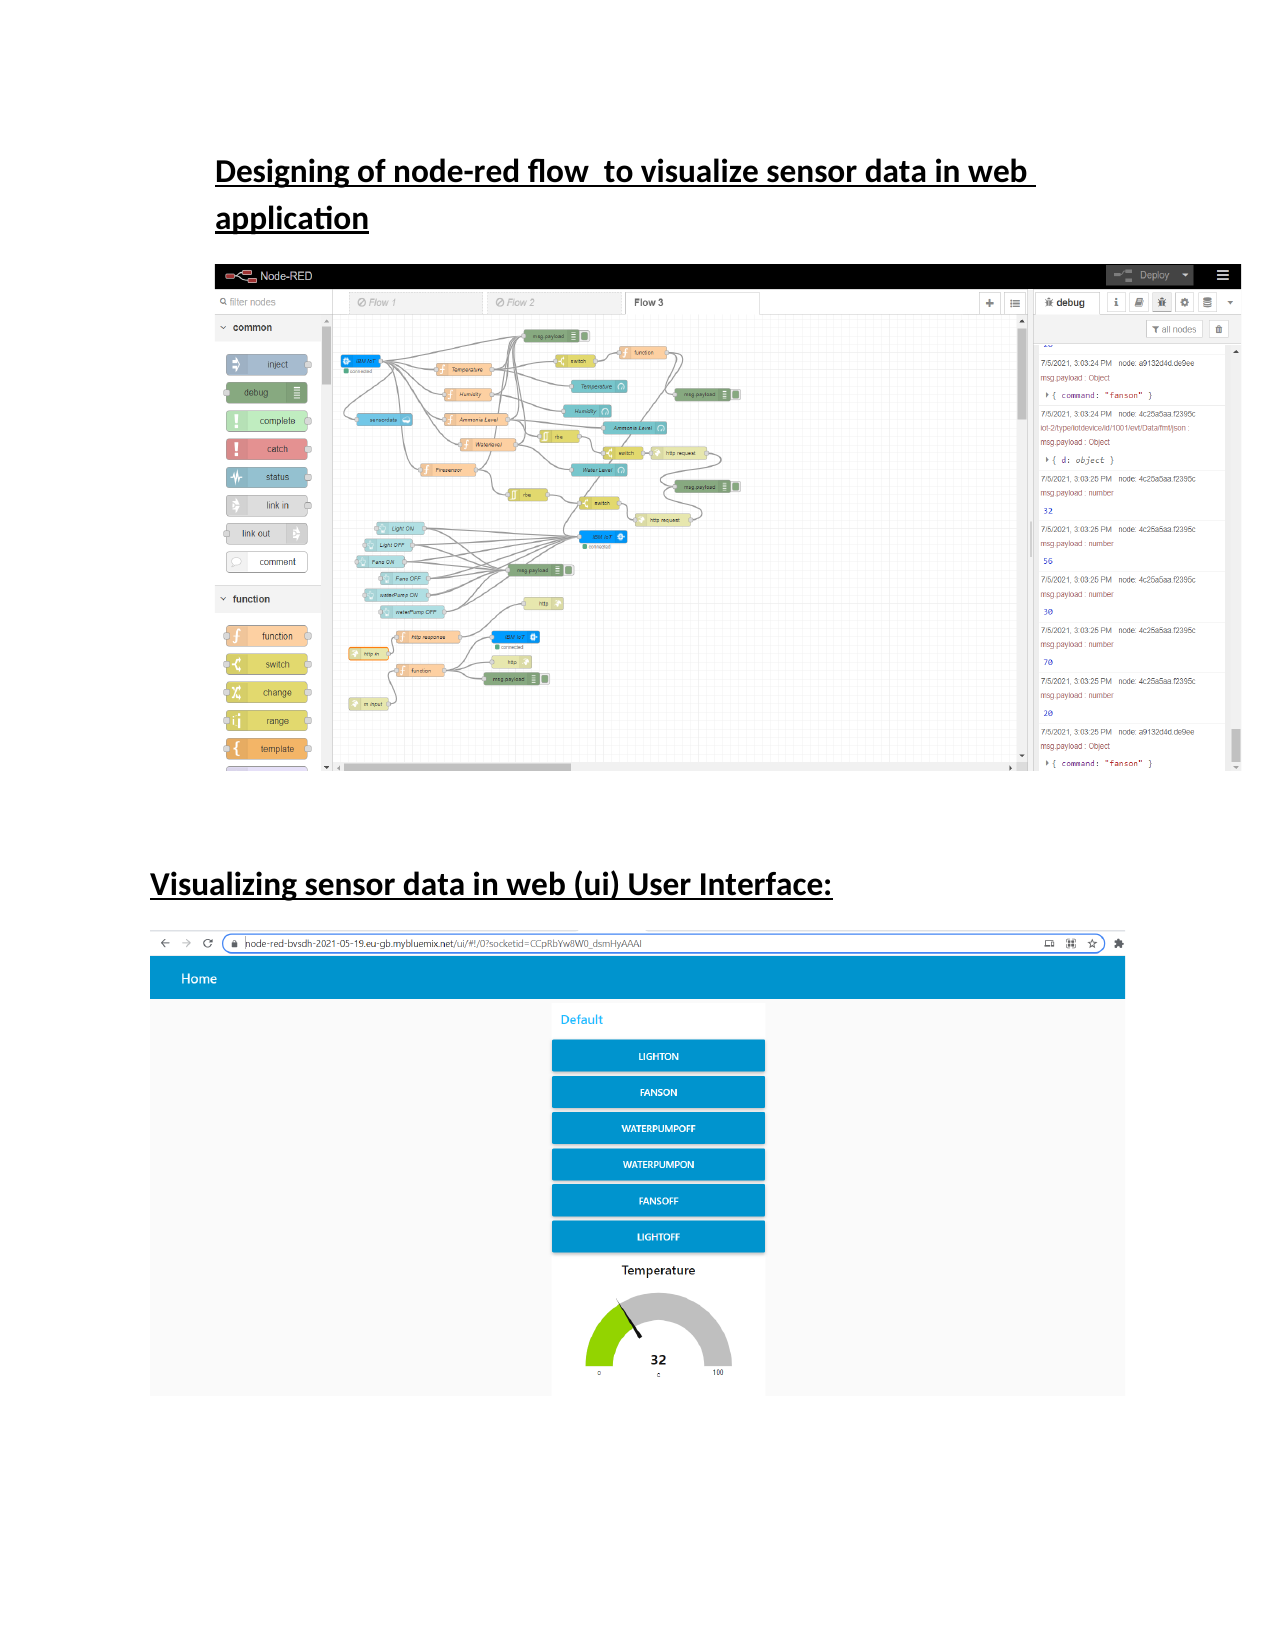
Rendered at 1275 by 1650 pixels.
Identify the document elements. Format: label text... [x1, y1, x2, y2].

picture [150, 1000, 1125, 1396]
picture [214, 264, 1242, 771]
text Designing of node-red flow to visualize sensor data in web application [215, 150, 1125, 237]
text Visualizing sensor data in web (ui) User Interface: [150, 863, 1125, 904]
picture [150, 930, 1125, 955]
